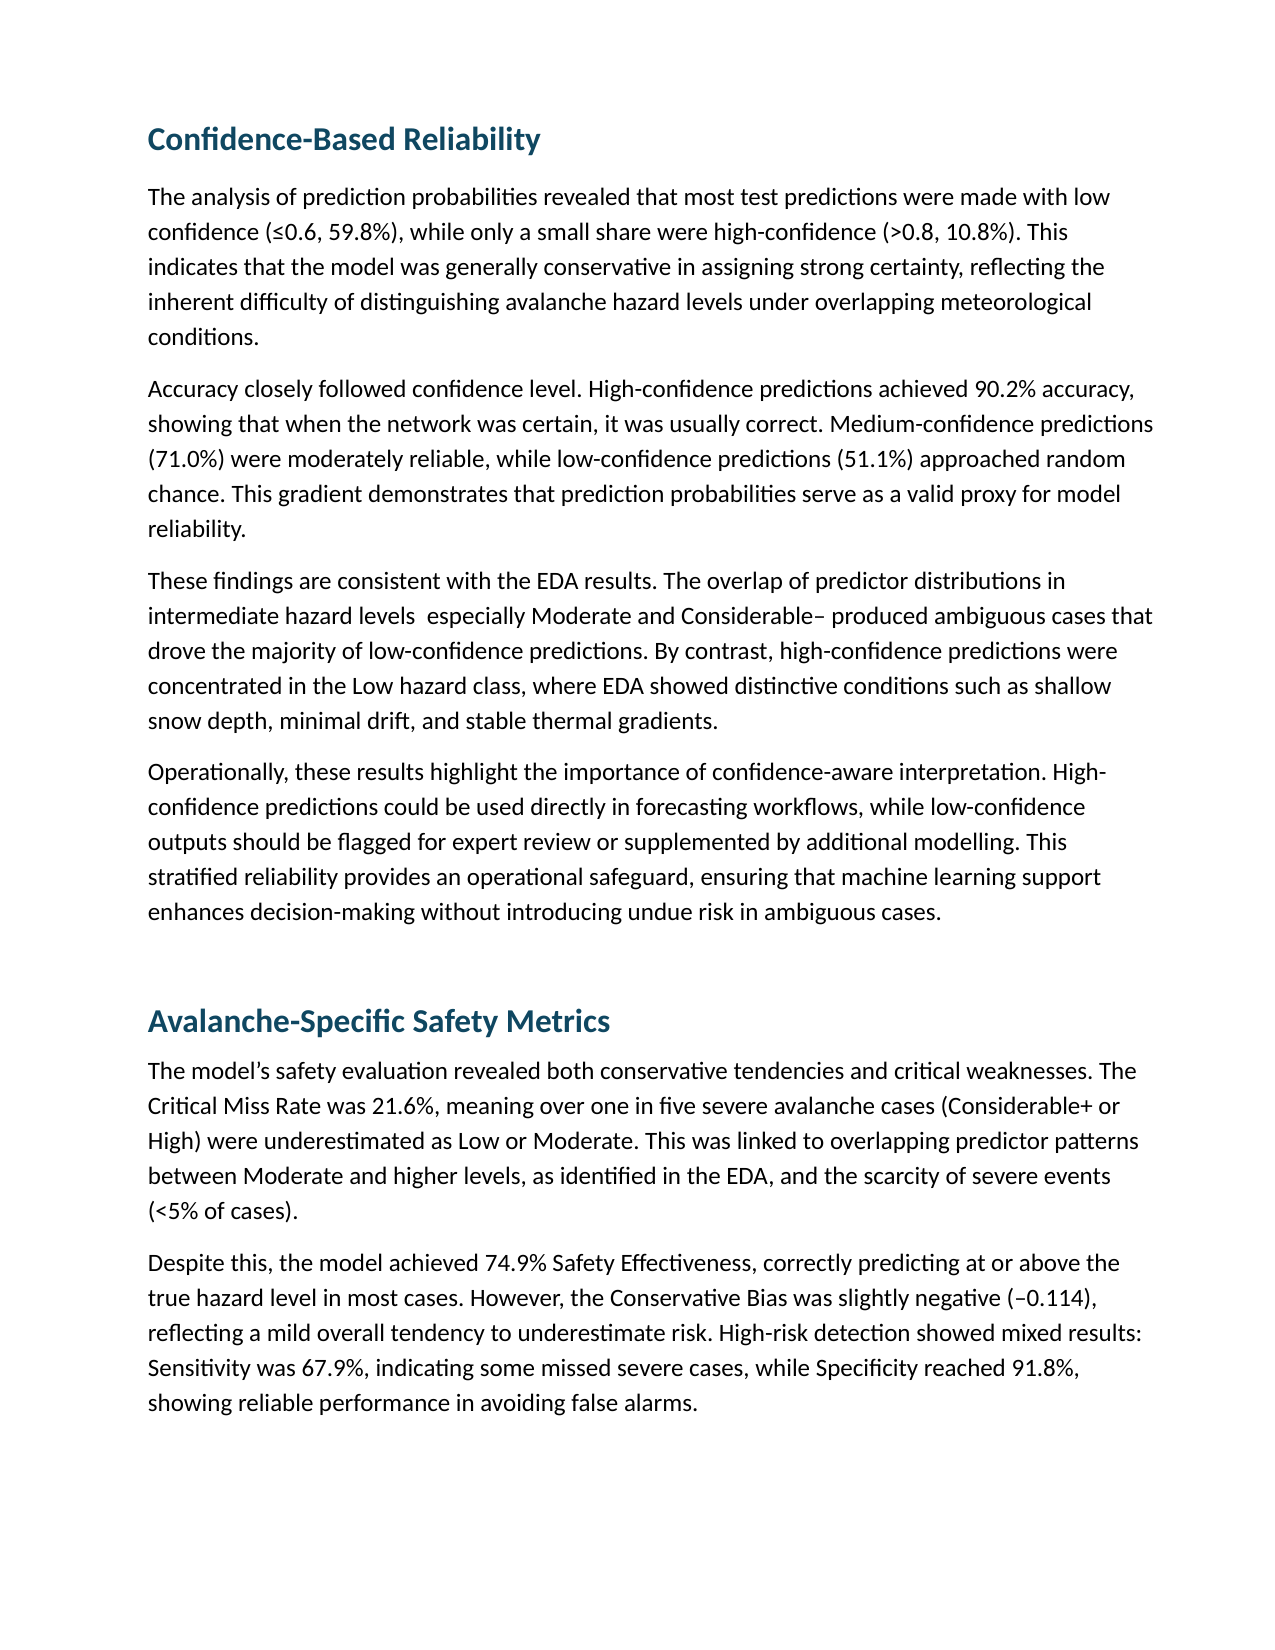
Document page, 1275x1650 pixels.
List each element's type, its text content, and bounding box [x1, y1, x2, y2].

text Accuracy closely followed confidence level. High-confidence predictions achieved 90.2% accuracy, showing that when the network was certain, it was usually correct. Medium-confidence predictions (71.0%) were moderately reliable, while low-confidence predictions (51.1%) approached random chance. This gradient demonstrates that prediction probabilities serve as a valid proxy for model reliability. [148, 373, 1157, 544]
text Confidence-Based Reliability [148, 118, 1157, 159]
text These findings are consistent with the EDA results. The overlap of predictor distributions in intermediate hazard levels especially Moderate and Considerable– produced ambiguous cases that drove the majority of low-confidence predictions. By contrast, high-confidence predictions were concentrated in the Low hazard class, where EDA showed distinctive conditions such as shallow snow depth, minimal drift, and stable thermal gradients. [148, 565, 1157, 735]
text Avalanche-Specific Safety Metrics [148, 1000, 1157, 1041]
text The analysis of prediction probabilities revealed that most test predictions were made with low confidence (≤0.6, 59.8%), while only a small share were high-confidence (>0.8, 10.8%). This indicates that the model was generally conservative in assigning strong certainty, reflecting the inherent difficulty of distinguishing avalanche hazard levels under overlapping meteorological conditions. [148, 182, 1157, 352]
text Operationally, these results highlight the importance of confidence-aware interpretation. High-confidence predictions could be used directly in forecasting workflows, while low-confidence outputs should be flagged for expert review or supplemented by additional modelling. This stratified reliability provides an operational safeguard, ensuring that machine learning support enhances decision-making without introducing undue risk in ambiguous cases. [148, 757, 1157, 927]
text Despite this, the model achieved 74.9% Safety Effectiveness, correctly predicting at or above the true hazard level in most cases. However, the Conservative Bias was slightly negative (–0.114), reflecting a mild overall tendency to underestimate risk. High-risk detection showed mixed results: Sensitivity was 67.9%, indicating some missed severe cases, while Specificity reached 91.8%, showing reliable performance in avoiding false alarms. [148, 1247, 1157, 1417]
text The model’s safety evaluation revealed both conservative tendencies and critical weaknesses. The Critical Miss Rate was 21.6%, meaning over one in five severe avalanche cases (Considerable+ or High) were underestimated as Low or Moderate. This was linked to overlapping predictor patterns between Moderate and higher levels, as identified in the EDA, and the scarcity of severe events (<5% of cases). [148, 1055, 1157, 1226]
